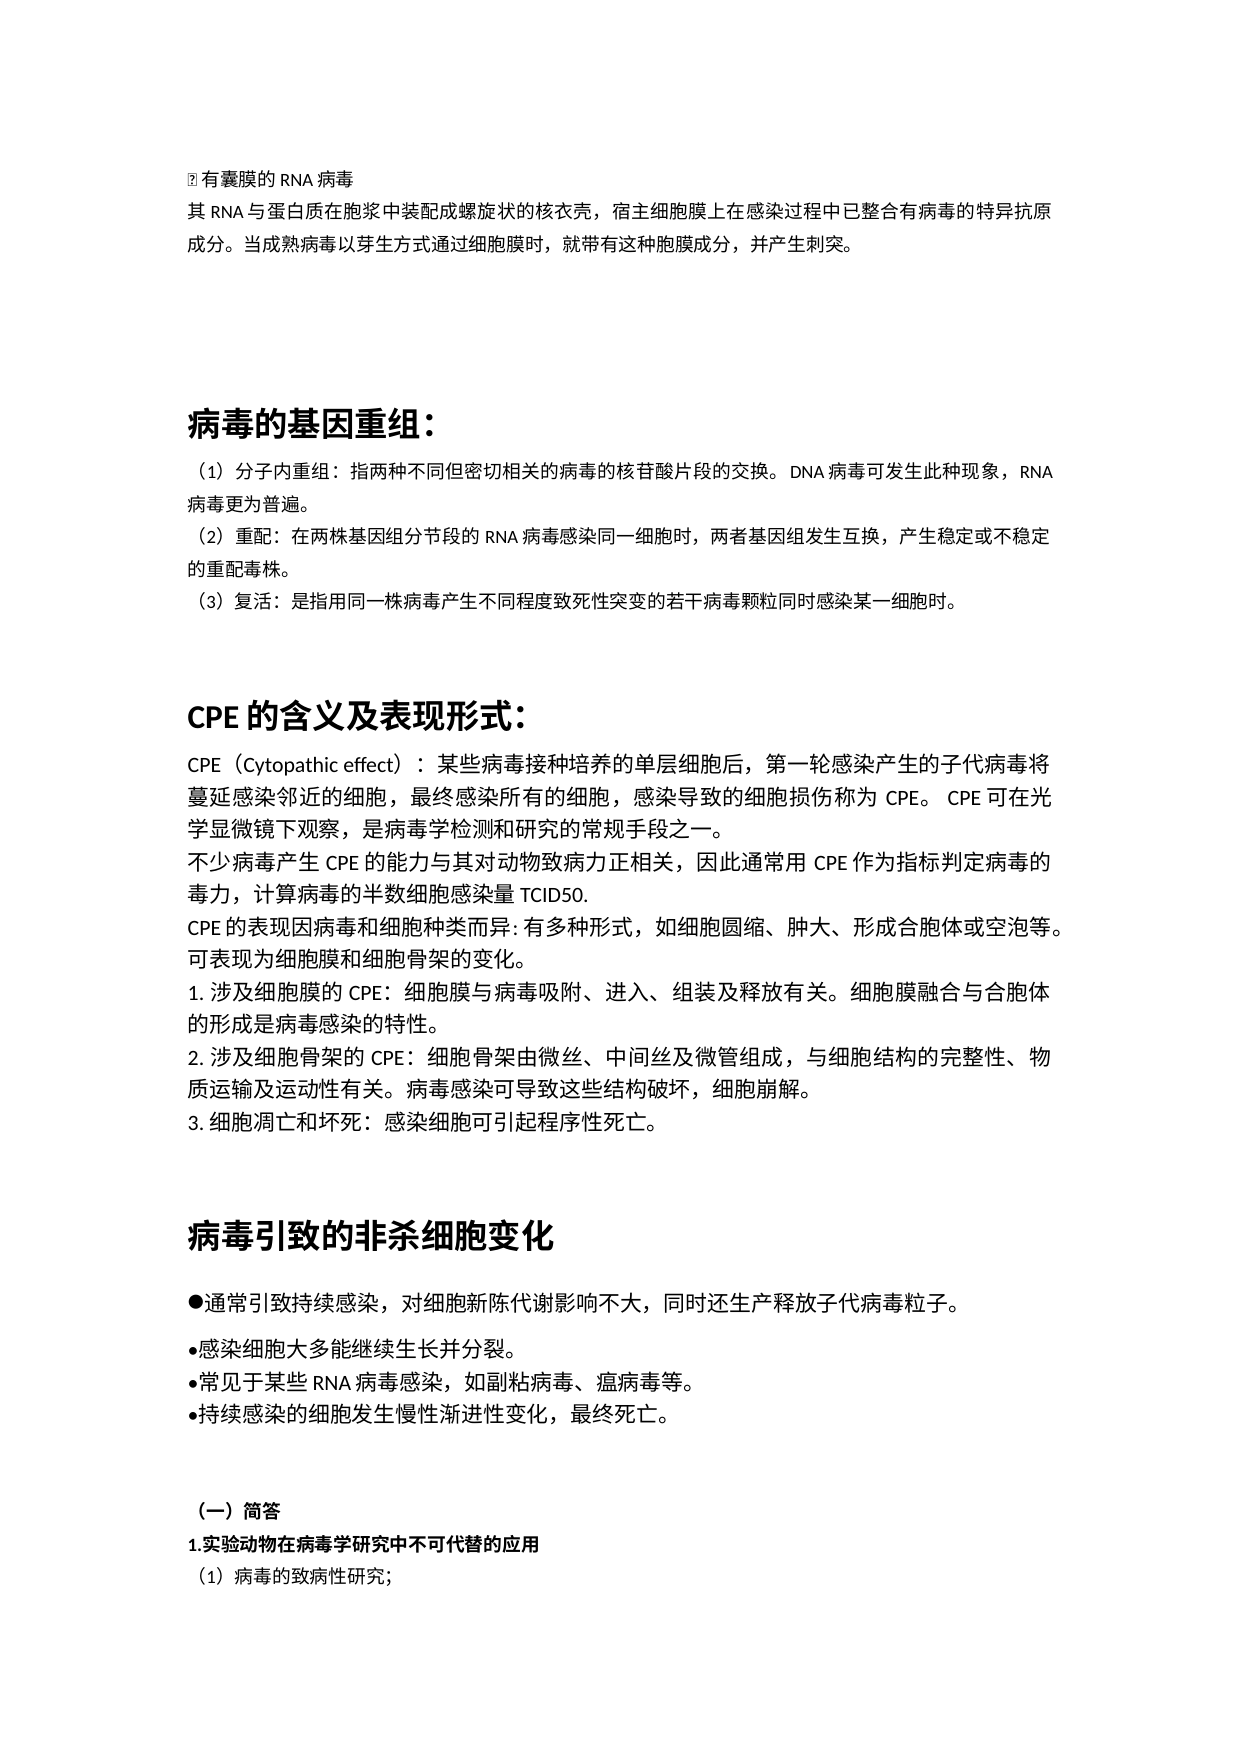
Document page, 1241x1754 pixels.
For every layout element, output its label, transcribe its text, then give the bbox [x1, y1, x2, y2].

text （1）分子内重组：指两种不同但密切相关的病毒的核苷酸片段的交换。DNA病毒可发生此种现象，RNA 病毒更为普遍。 [187, 454, 1053, 519]
text （2）重配：在两株基因组分节段的RNA病毒感染同一细胞时，两者基因组发生互换，产生稳定或不稳定 的重配毒株。 [187, 519, 1053, 584]
list 简答 [187, 1494, 1053, 1527]
text 其RNA与蛋白质在胞浆中装配成螺旋状的核衣壳，宿主细胞膜上在感染过程中已整合有病毒的特异抗原成分。当成熟病毒以芽生方式通过细胞膜时，就带有这种胞膜成分，并产生刺突。 [187, 194, 1053, 259]
text 不少病毒产生CPE的能力与其对动物致病力正相关，因此通常用CPE作为指标判定病毒的毒力，计算病毒的半数细胞感染量TCID50. [187, 844, 1053, 909]
text CPE的表现因病毒和细胞种类而异: 有多种形式，如细胞圆缩、肿大、形成合胞体或空泡等。可表现为细胞膜和细胞骨架的变化。 [187, 909, 1053, 974]
text •常见于某些RNA病毒感染，如副粘病毒、瘟病毒等。 [187, 1364, 1053, 1397]
text 病毒的基因重组： [187, 389, 1053, 454]
list 实验动物在病毒学研究中不可代替的应用 [187, 1527, 1053, 1559]
text CPE（Cytopathic effect）：某些病毒接种培养的单层细胞后，第一轮感染产生的子代病毒将蔓延感染邻近的细胞，最终感染所有的细胞，感染导致的细胞损伤称为CPE。 CPE可在光学显微镜下观察，是病毒学检测和研究的常规手段之一。 [187, 747, 1053, 844]
text •持续感染的细胞发生慢性渐进性变化，最终死亡。 [187, 1397, 1053, 1429]
text 3. 细胞凋亡和坏死：感染细胞可引起程序性死亡。 [187, 1104, 1053, 1137]
text 病毒引致的非杀细胞变化 [187, 1202, 1053, 1267]
text 1. 涉及细胞膜的CPE：细胞膜与病毒吸附、进入、组装及释放有关。细胞膜融合与合胞体的形成是病毒感染的特性。 [187, 974, 1053, 1039]
text •通常引致持续感染，对细胞新陈代谢影响不大，同时还生产释放子代病毒粒子。 [187, 1267, 1053, 1332]
text CPE的含义及表现形式： [187, 682, 1053, 747]
text （3）复活：是指用同一株病毒产生不同程度致死性突变的若干病毒颗粒同时感染某一细胞时。 [187, 584, 1053, 617]
text 2. 涉及细胞骨架的CPE：细胞骨架由微丝、中间丝及微管组成，与细胞结构的完整性、物质运输及运动性有关。病毒感染可导致这些结构破坏，细胞崩解。 [187, 1039, 1053, 1104]
text （1）病毒的致病性研究； [187, 1559, 1053, 1592]
text •感染细胞大多能继续生长并分裂。 [187, 1332, 1053, 1364]
text  有囊膜的RNA病毒 [187, 162, 1053, 194]
